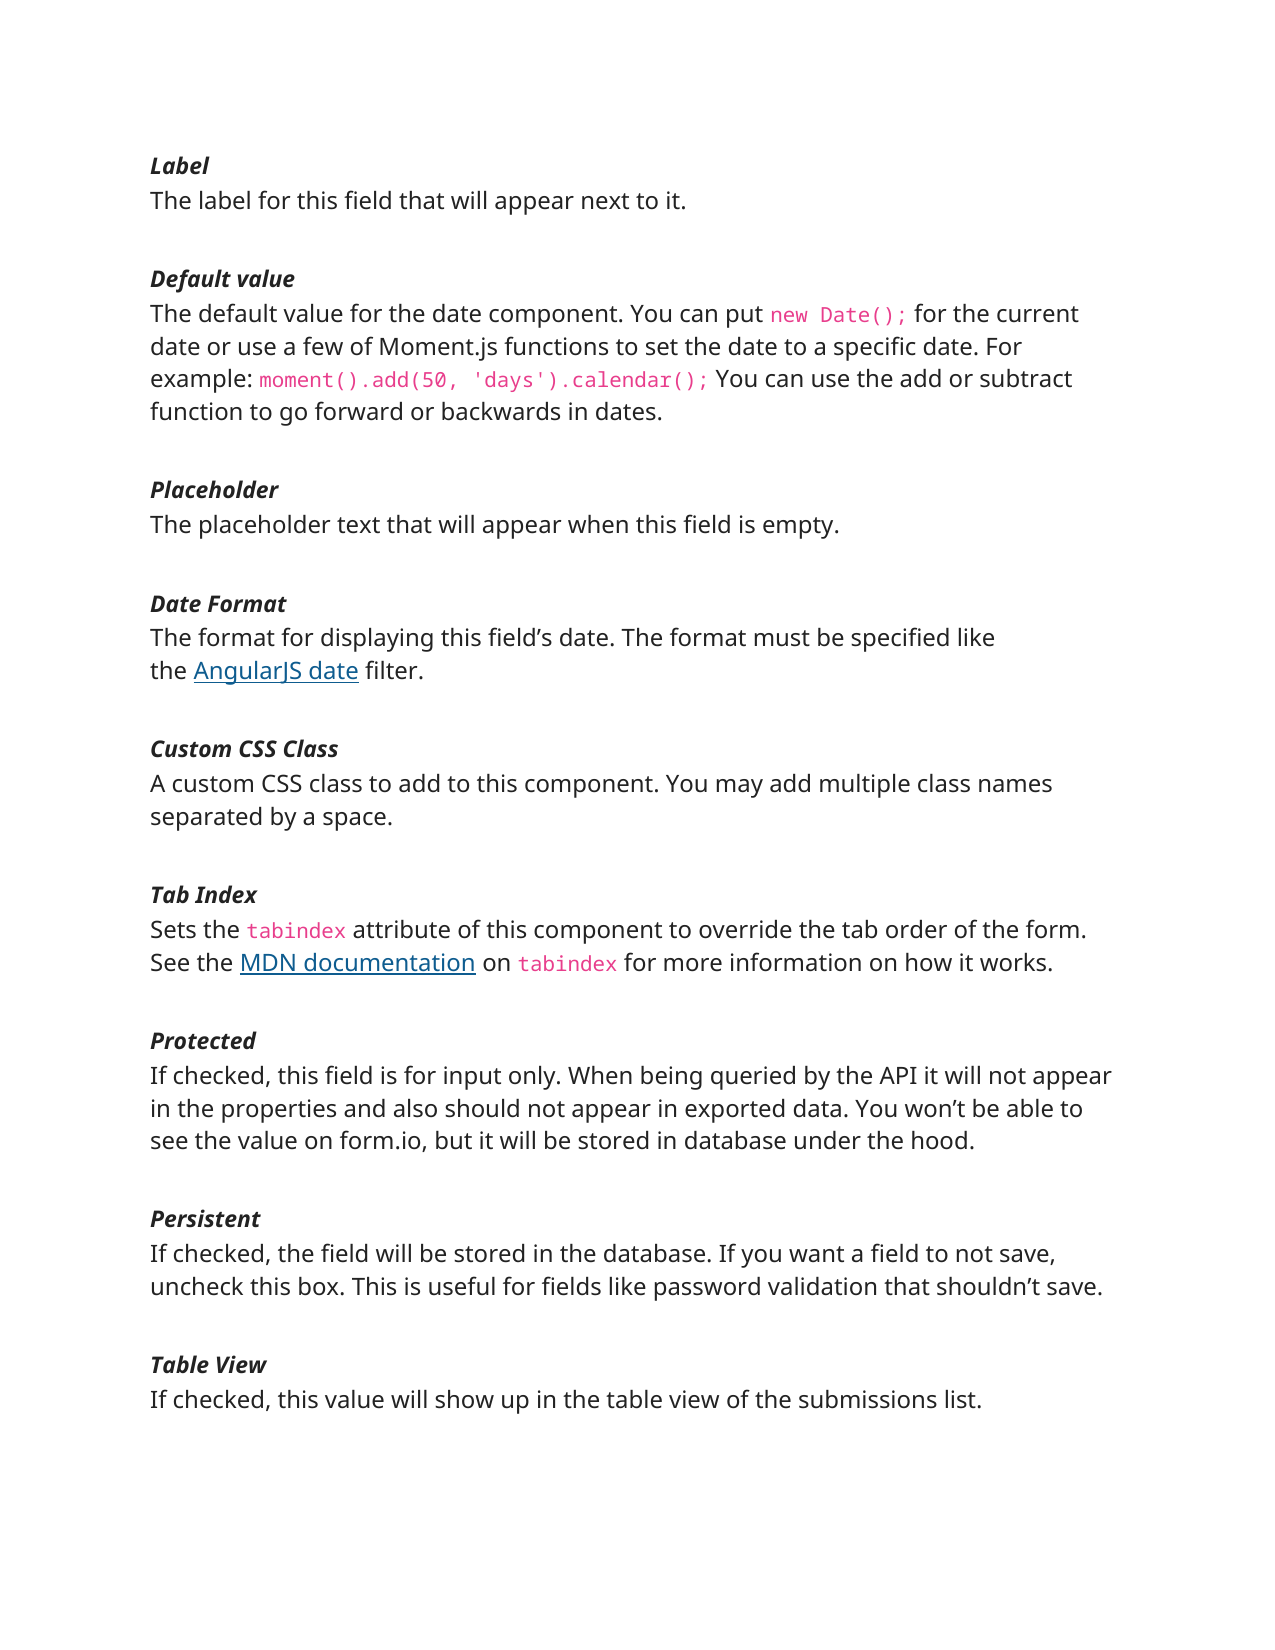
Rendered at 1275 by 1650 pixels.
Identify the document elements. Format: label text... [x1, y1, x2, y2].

text The format for displaying this field’s date. The format must be specified like the AngularJS date filter. [150, 621, 1125, 686]
text Sets the tabindex attribute of this component to override the tab order of the form. See the MDN documentation on tabindex for more information on how it works. [150, 913, 1125, 978]
subtitle Date Format [150, 587, 1125, 619]
subtitle Default value [150, 263, 1125, 294]
subtitle Table View [150, 1349, 1125, 1381]
subtitle Custom CSS Class [150, 733, 1125, 764]
subtitle Label [150, 150, 1125, 181]
text The default value for the date component. You can put new Date(); for the current date or use a few of Moment.js functions to set the date to a specific date. For example: moment().add(50, 'days').calendar(); You can use the add or subtract function to go forward or backwards in dates. [150, 297, 1125, 427]
text The label for this field that will appear next to it. [150, 184, 1125, 216]
text If checked, this value will show up in the table view of the submissions list. [150, 1383, 1125, 1416]
subtitle Protected [150, 1025, 1125, 1056]
text If checked, this field is for input only. When being queried by the API it will not appear in the properties and also should not appear in exported data. You won’t be able to see the value on form.io, but it will be stored in database under the hood. [150, 1059, 1125, 1157]
subtitle Persistent [150, 1203, 1125, 1235]
text The placeholder text that will appear when this field is empty. [150, 508, 1125, 541]
text If checked, the field will be stored in the database. If you want a field to not save, uncheck this box. This is useful for fields like password validation that shouldn’t save. [150, 1237, 1125, 1302]
subtitle Tab Index [150, 879, 1125, 910]
subtitle Placeholder [150, 474, 1125, 506]
text A custom CSS class to add to this component. You may add multiple class names separated by a space. [150, 767, 1125, 832]
